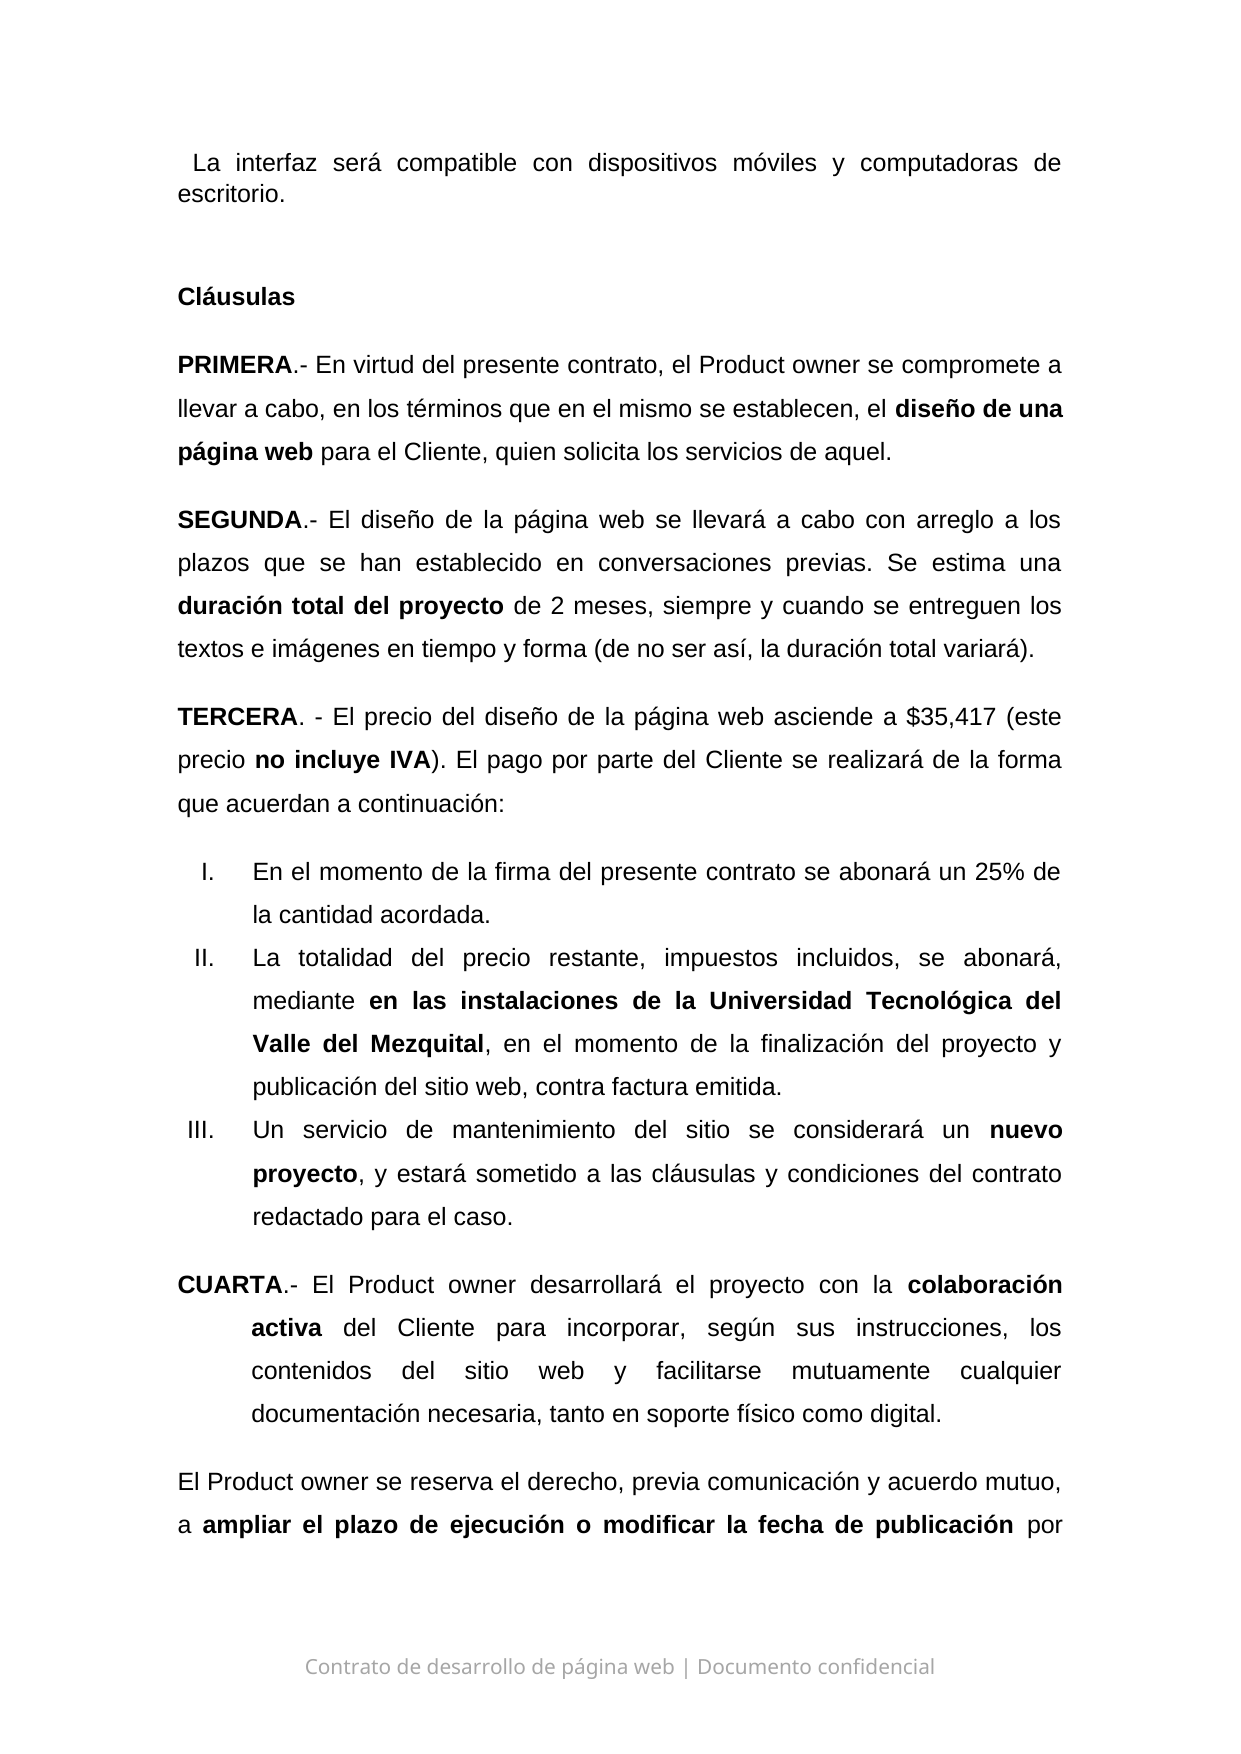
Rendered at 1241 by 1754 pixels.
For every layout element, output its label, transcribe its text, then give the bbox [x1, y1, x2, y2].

list Un servicio de mantenimiento del sitio se considerará un nuevo proyecto, y estará sometido a las cláusulas y condiciones del contrato redactado para el caso. [215, 1116, 1063, 1231]
text TERCERA. - El precio del diseño de la página web asciende a $35,417 (este precio no incluye IVA). El pago por parte del Cliente se realizará de la forma que acuerdan a continuación: [177, 702, 1063, 817]
list La totalidad del precio restante, impuestos incluidos, se abonará, mediante en las instalaciones de la Universidad Tecnológica del Valle del Mezquital, en el momento de la finalización del proyecto y publicación del sitio web, contra factura emitida. [215, 943, 1063, 1101]
text CUARTA.- El Product owner desarrollará el proyecto con la colaboración activa del Cliente para incorporar, según sus instrucciones, los contenidos del sitio web y facilitarse mutuamente cualquier documentación necesaria, tanto en soporte físico como digital. [177, 1270, 1063, 1428]
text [177, 1467, 1063, 1539]
list En el momento de la firma del presente contrato se abonará un 25% de la cantidad acordada. [215, 857, 1063, 929]
text PRIMERA.- En virtud del presente contrato, el Product owner se compromete a llevar a cabo, en los términos que en el mismo se establecen, el diseño de una página web para el Cliente, quien solicita los servicios de aquel. [177, 351, 1063, 466]
text Cláusulas [177, 282, 1063, 311]
text SEGUNDA.- El diseño de la página web se llevará a cabo con arreglo a los plazos que se han establecido en conversaciones previas. Se estima una duración total del proyecto de 2 meses, siempre y cuando se entreguen los textos e imágenes en tiempo y forma (de no ser así, la duración total variará). [177, 505, 1063, 663]
text La interfaz será compatible con dispositivos móviles y computadoras de escritorio. [177, 148, 1063, 207]
